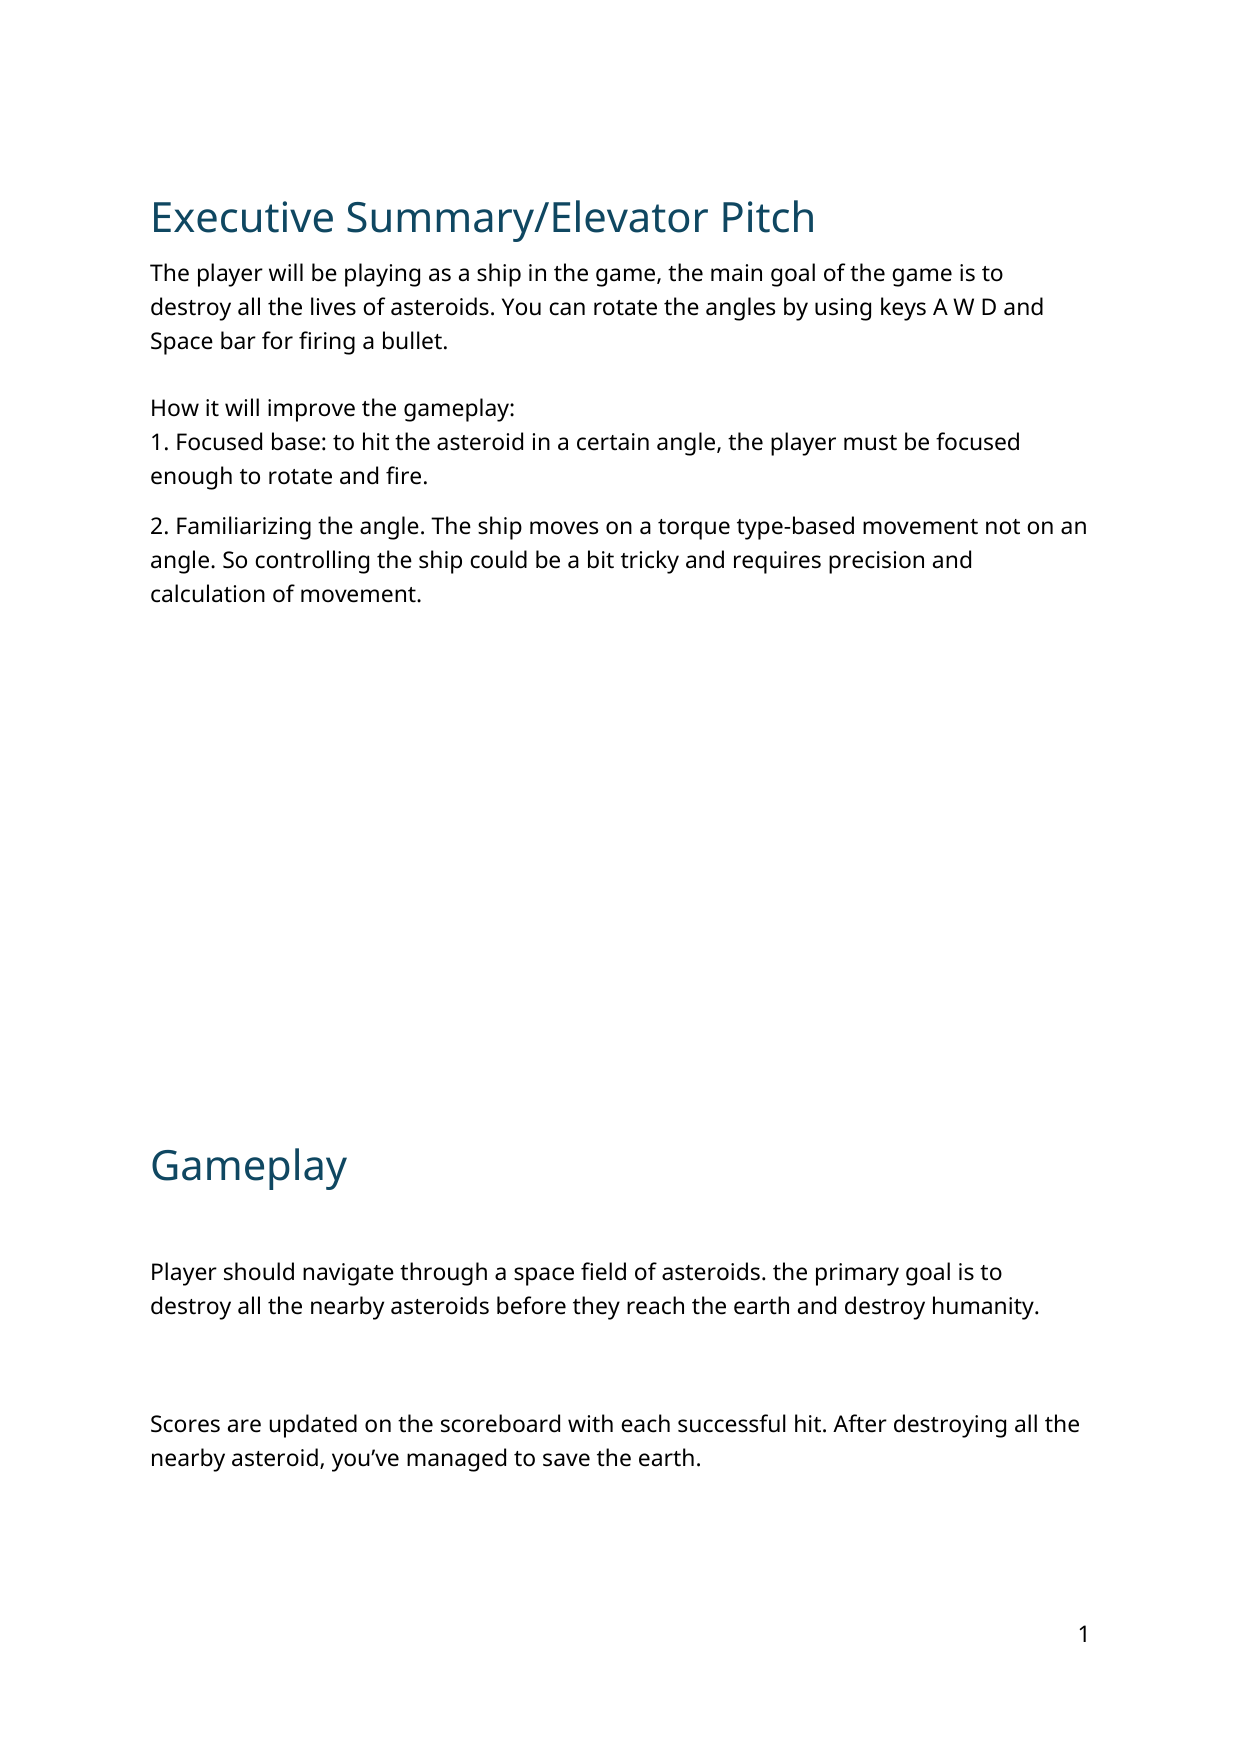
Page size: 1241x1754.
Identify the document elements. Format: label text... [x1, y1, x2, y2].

subtitle Gameplay [150, 1136, 1090, 1193]
text Scores are updated on the scoreboard with each successful hit. After destroying all the nearby asteroid, you’ve managed to save the earth. [150, 1340, 1090, 1473]
text Player should navigate through a space field of asteroids. the primary goal is to destroy all the nearby asteroids before they reach the earth and destroy humanity. [150, 1256, 1090, 1321]
text 2. Familiarizing the angle. The ship moves on a torque type-based movement not on an angle. So controlling the ship could be a bit tricky and requires precision and calculation of movement. [150, 510, 1090, 609]
text The player will be playing as a ship in the game, the main goal of the game is to destroy all the lives of asteroids. You can rotate the angles by using keys A W D and Space bar for firing a bullet. How it will improve the gameplay: 1. Focused base: to hit the asteroid in a certain angle, the player must be focused enough to rotate and fire. [150, 257, 1090, 491]
subtitle Executive Summary/Elevator Pitch [150, 187, 1090, 244]
